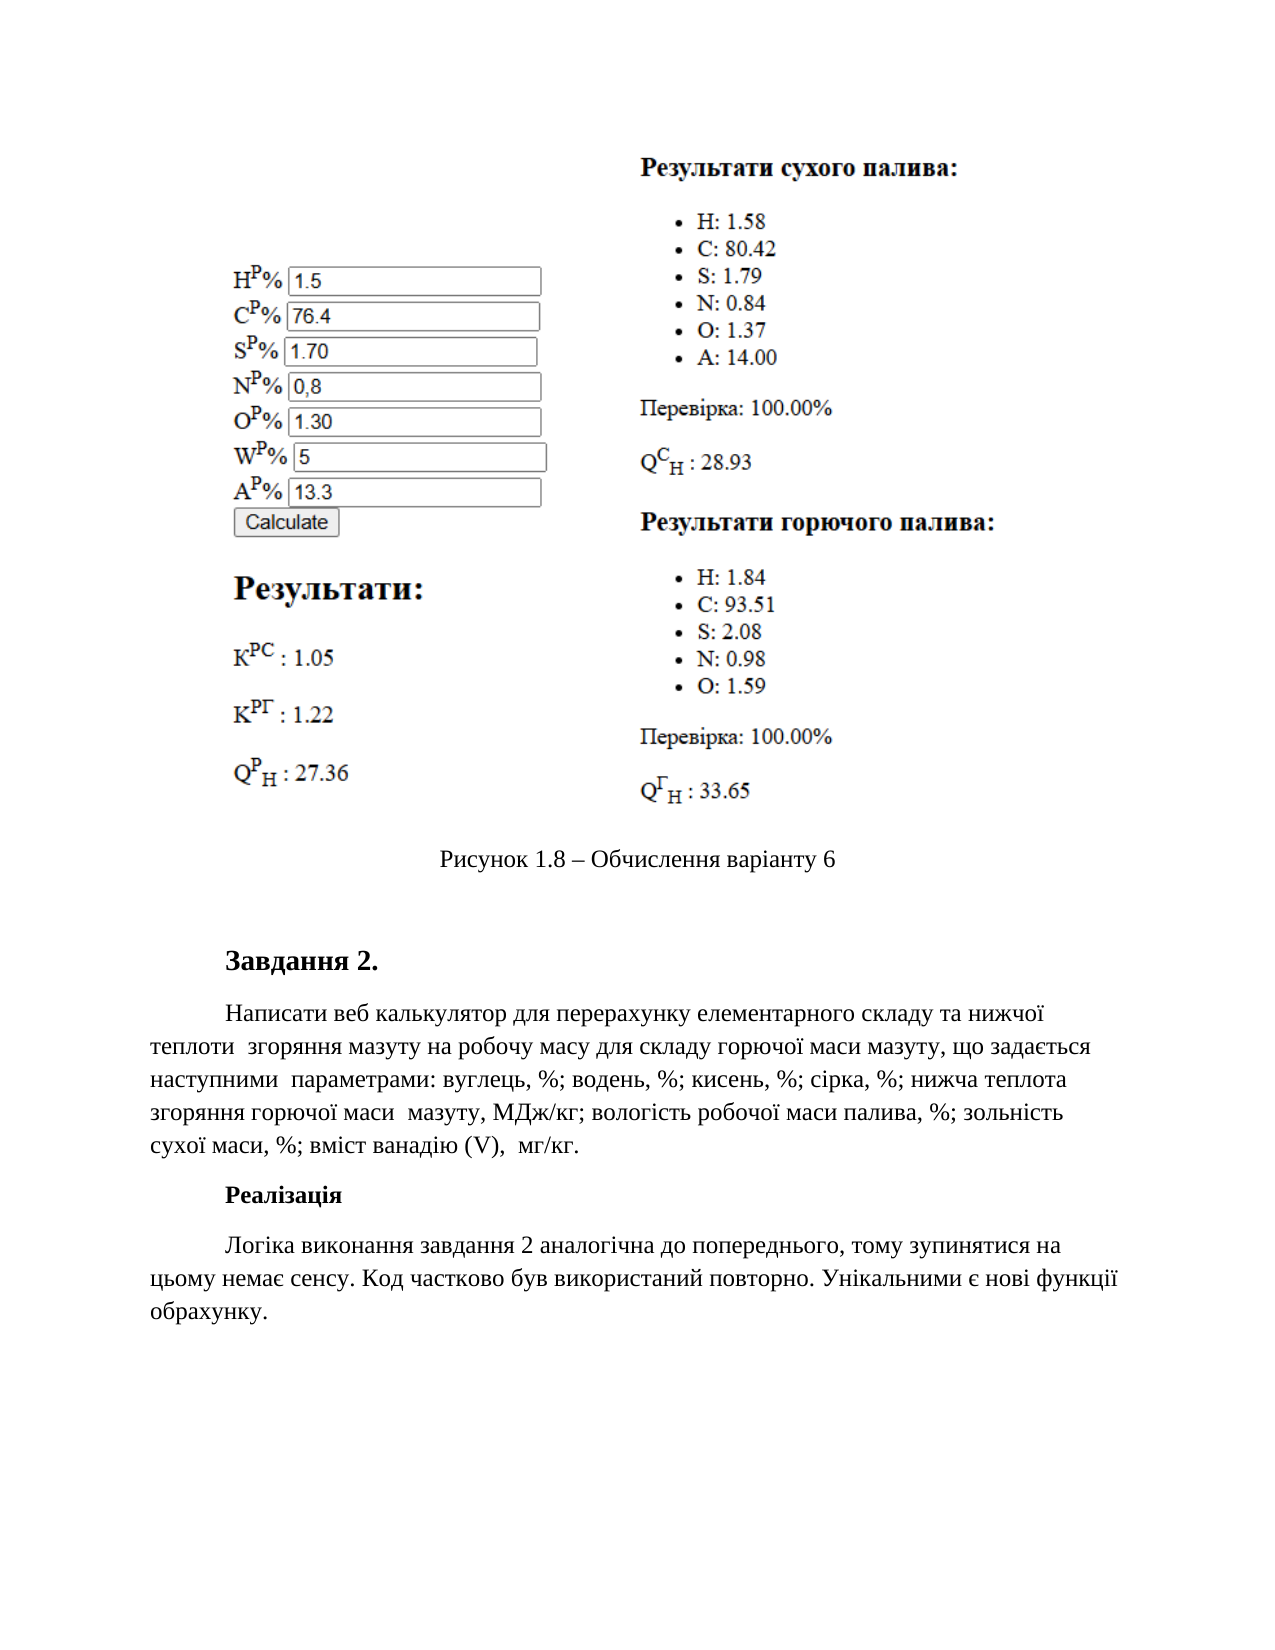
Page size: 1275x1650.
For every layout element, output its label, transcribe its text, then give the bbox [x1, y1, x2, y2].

text Реалізація [150, 1180, 1125, 1209]
text Написати веб калькулятор для перерахунку елементарного складу та нижчої теплоти згоряння мазуту на робочу масу для складу горючої маси мазуту, що задається наступними параметрами: вуглець, %; водень, %; кисень, %; сірка, %; нижча теплота згоряння горючої маси мазуту, МДж/кг; вологість робочої маси палива, %; зольність сухої маси, %; вміст ванадію (V), мг/кг. [150, 998, 1125, 1159]
picture [230, 150, 1045, 823]
text Логіка виконання завдання 2 аналогічна до попереднього, тому зупинятися на цьому немає сенсу. Код частково був використаний повторно. Унікальними є нові функції обрахунку. [150, 1230, 1125, 1325]
text Рисунок 1.8 – Обчислення варіанту 6 [150, 844, 1125, 873]
text Завдання 2. [150, 943, 1125, 977]
